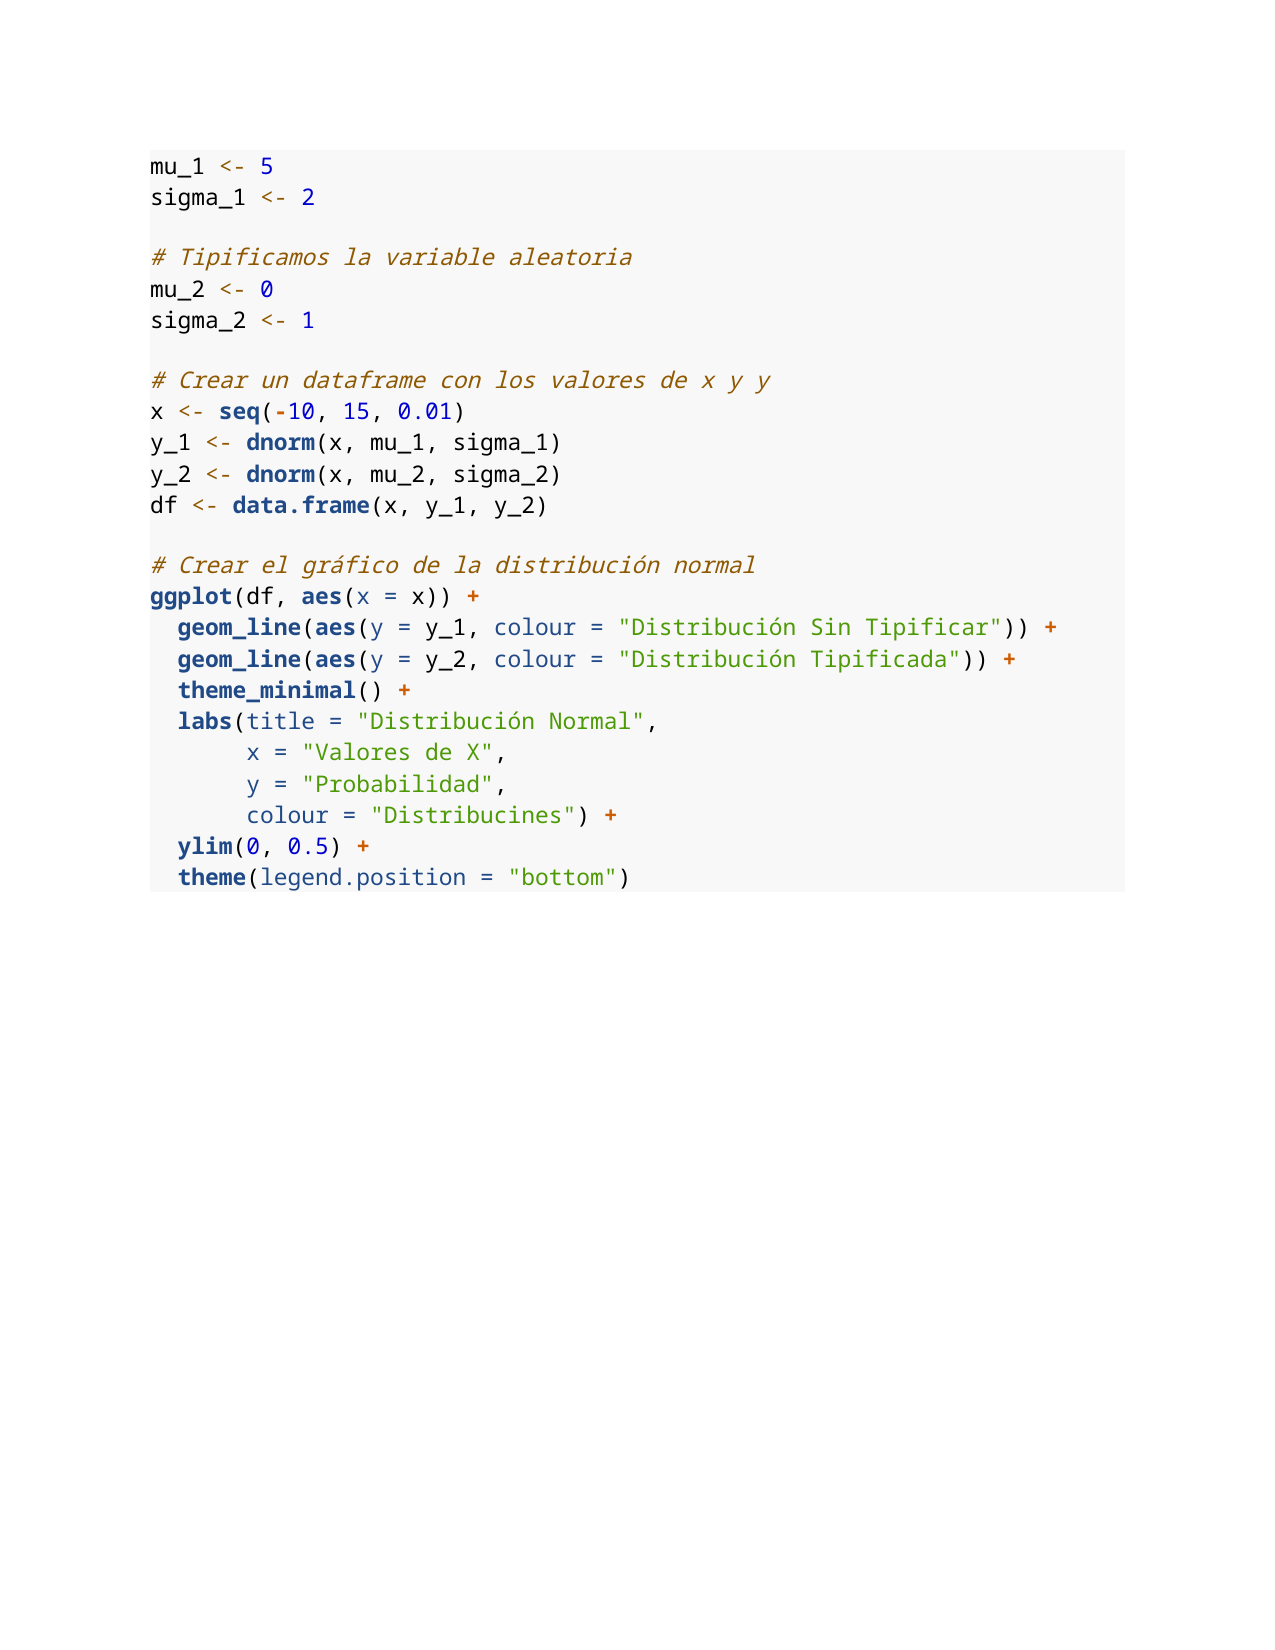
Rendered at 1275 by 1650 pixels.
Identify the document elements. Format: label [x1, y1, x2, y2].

text [150, 150, 1125, 892]
